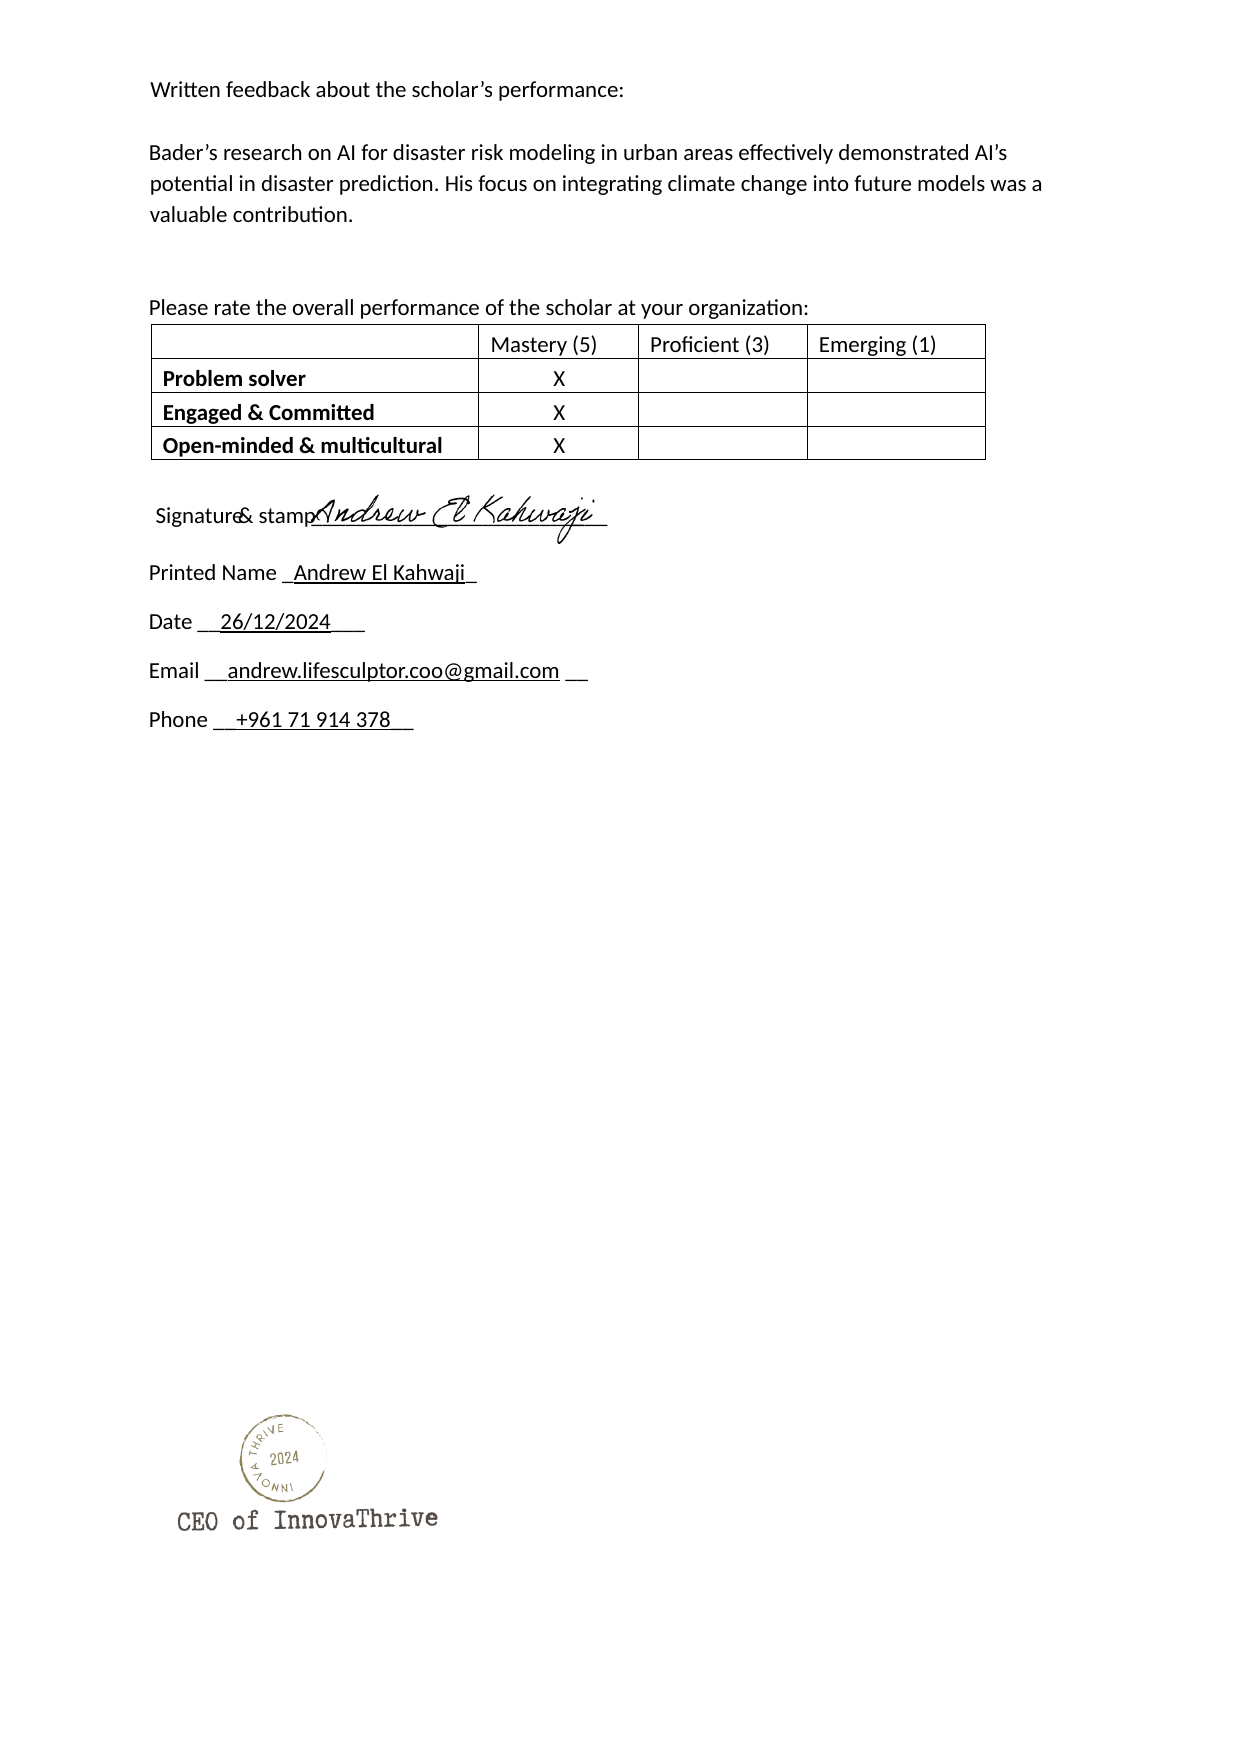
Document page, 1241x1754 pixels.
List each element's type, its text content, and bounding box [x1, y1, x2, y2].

table_cell X [479, 359, 638, 392]
table_cell [639, 359, 807, 392]
text Printed Name _Andrew El Kahwaji_ [148, 558, 1072, 586]
table_cell [808, 427, 985, 459]
table_header Mastery (5) [479, 325, 638, 358]
table_cell [639, 393, 807, 426]
text Phone __+961 71 914 378__ [148, 705, 1072, 733]
text Please rate the overall performance of the scholar at your organization: [148, 293, 1072, 321]
table_cell Open-minded & multicultural [152, 427, 478, 459]
text Date __26/12/2024___ [148, 607, 1072, 635]
table_cell [808, 359, 985, 392]
picture [155, 1402, 454, 1555]
table_cell Engaged & Committed [152, 393, 478, 426]
table_header Proficient (3) [639, 325, 807, 358]
table_header [152, 325, 478, 358]
table_cell X [479, 427, 638, 459]
text Written feedback about the scholar’s performance: [150, 76, 1072, 104]
table_cell [639, 427, 807, 459]
text Email __andrew.lifesculptor.coo@gmail.com __ [148, 656, 1072, 684]
picture [308, 460, 597, 556]
table_cell [808, 393, 985, 426]
text Bader’s research on AI for disaster risk modeling in urban areas effectively demonstrated AI’s potential in disaster prediction. His focus on integrating climate change into future models was a valuable contribution. [148, 138, 1072, 259]
table_cell Problem solver [152, 359, 478, 392]
table_cell X [479, 393, 638, 426]
table_header Emerging (1) [808, 325, 985, 358]
